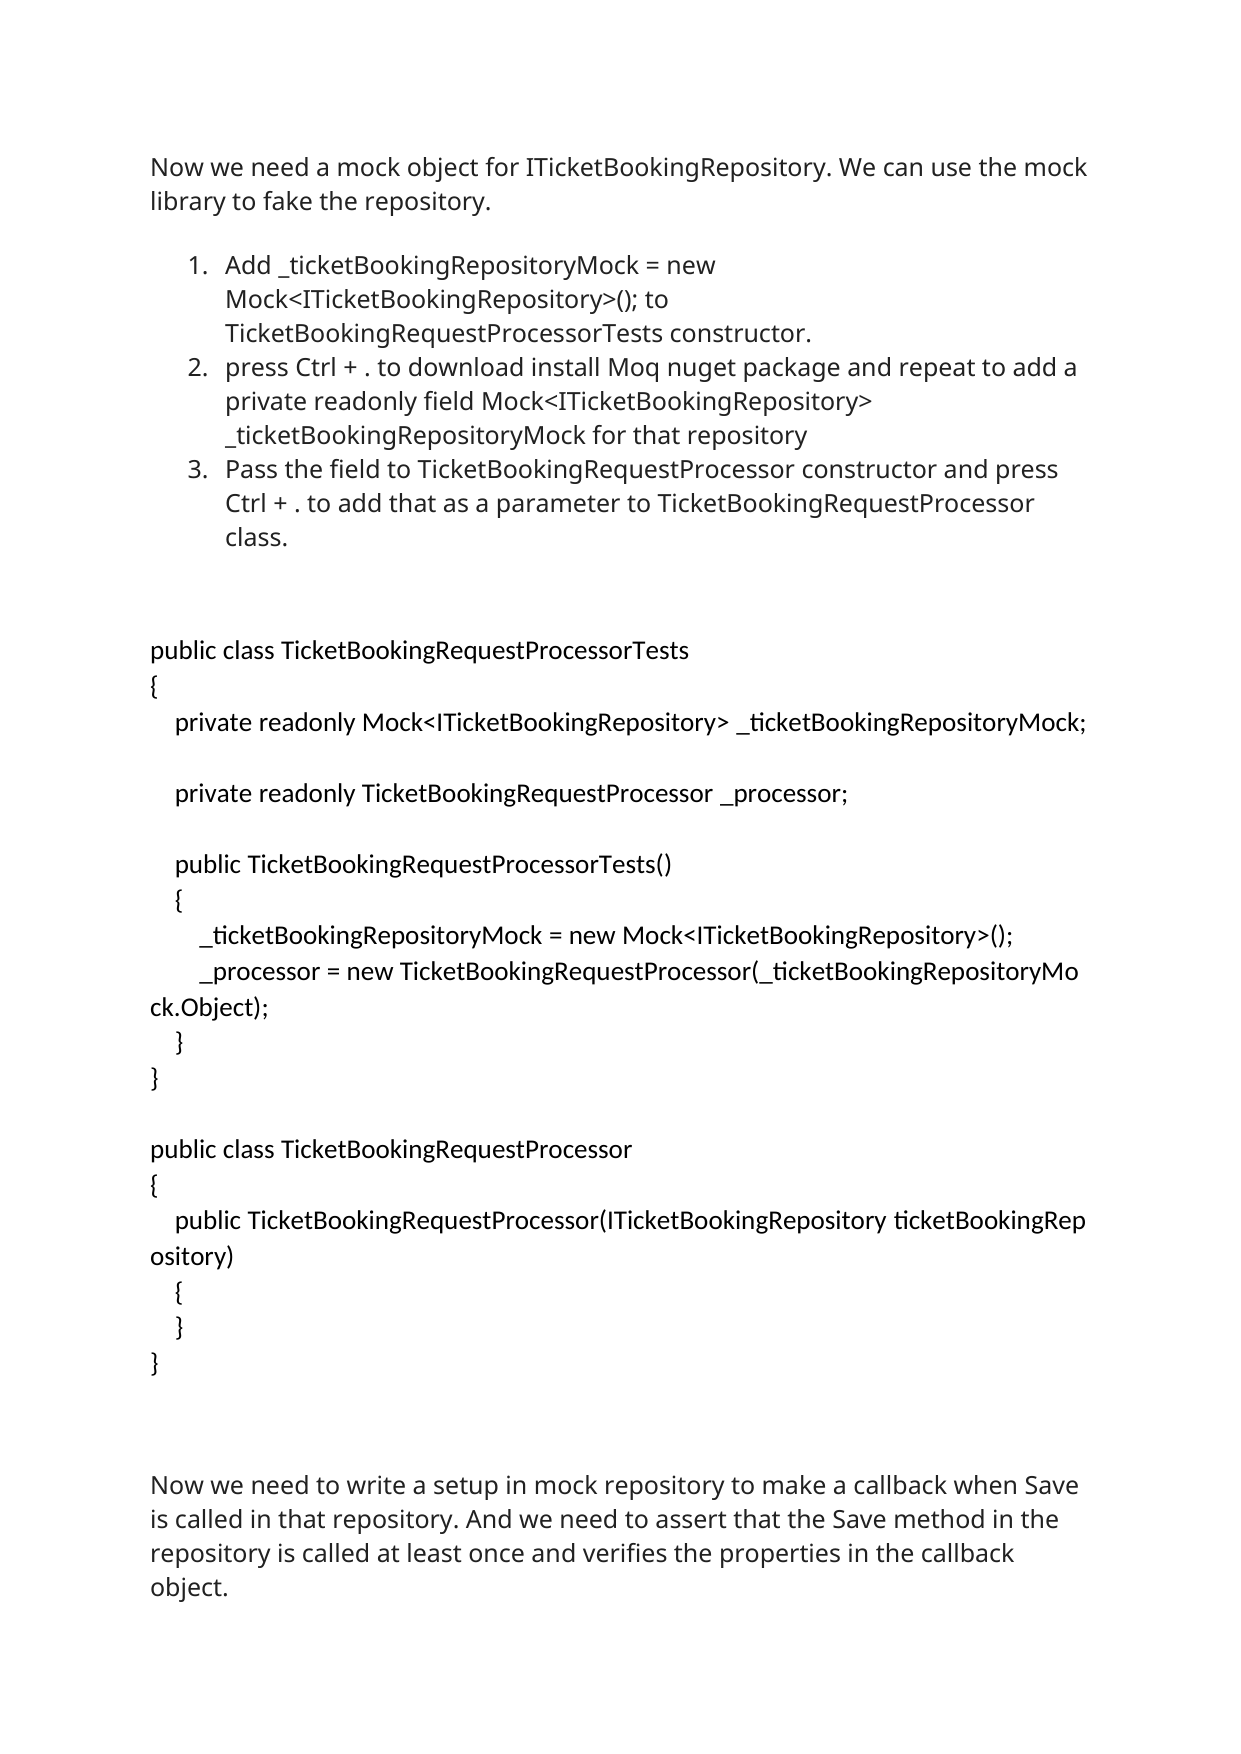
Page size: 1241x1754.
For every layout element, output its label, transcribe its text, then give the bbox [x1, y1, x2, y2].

text public class TicketBookingRequestProcessorTests [150, 633, 1090, 666]
list Pass the field to TicketBookingRequestProcessor constructor and press Ctrl + . to add that as a parameter to TicketBookingRequestProcessor class. [187, 452, 1090, 554]
text Now we need a mock object for ITicketBookingRepository. We can use the mock library to fake the repository. [150, 150, 1090, 218]
text } [150, 1346, 1090, 1379]
text _processor = new TicketBookingRequestProcessor(_ticketBookingRepositoryMock.Object); [150, 954, 1090, 1023]
text { [150, 1168, 1090, 1201]
text } [150, 1025, 1090, 1058]
text } [150, 1061, 1090, 1094]
text public class TicketBookingRequestProcessor [150, 1132, 1090, 1165]
text public TicketBookingRequestProcessor(ITicketBookingRepository ticketBookingRepository) [150, 1203, 1090, 1272]
list press Ctrl + . to download install Moq nuget package and repeat to add a private readonly field Mock<ITicketBookingRepository> _ticketBookingRepositoryMock for that repository [187, 349, 1090, 452]
text { [150, 669, 1090, 702]
text { [150, 883, 1090, 916]
text private readonly TicketBookingRequestProcessor _processor; [150, 776, 1090, 809]
list Add _ticketBookingRepositoryMock = new Mock<ITicketBookingRepository>(); to TicketBookingRequestProcessorTests constructor. [187, 247, 1090, 349]
text } [150, 1310, 1090, 1343]
text { [150, 1275, 1090, 1308]
text private readonly Mock<ITicketBookingRepository> _ticketBookingRepositoryMock; [150, 705, 1090, 773]
text Now we need to write a setup in mock repository to make a callback when Save is called in that repository. And we need to assert that the Save method in the repository is called at least once and verifies the properties in the callback object. [150, 1468, 1090, 1604]
text _ticketBookingRepositoryMock = new Mock<ITicketBookingRepository>(); [150, 918, 1090, 951]
text public TicketBookingRequestProcessorTests() [150, 847, 1090, 880]
